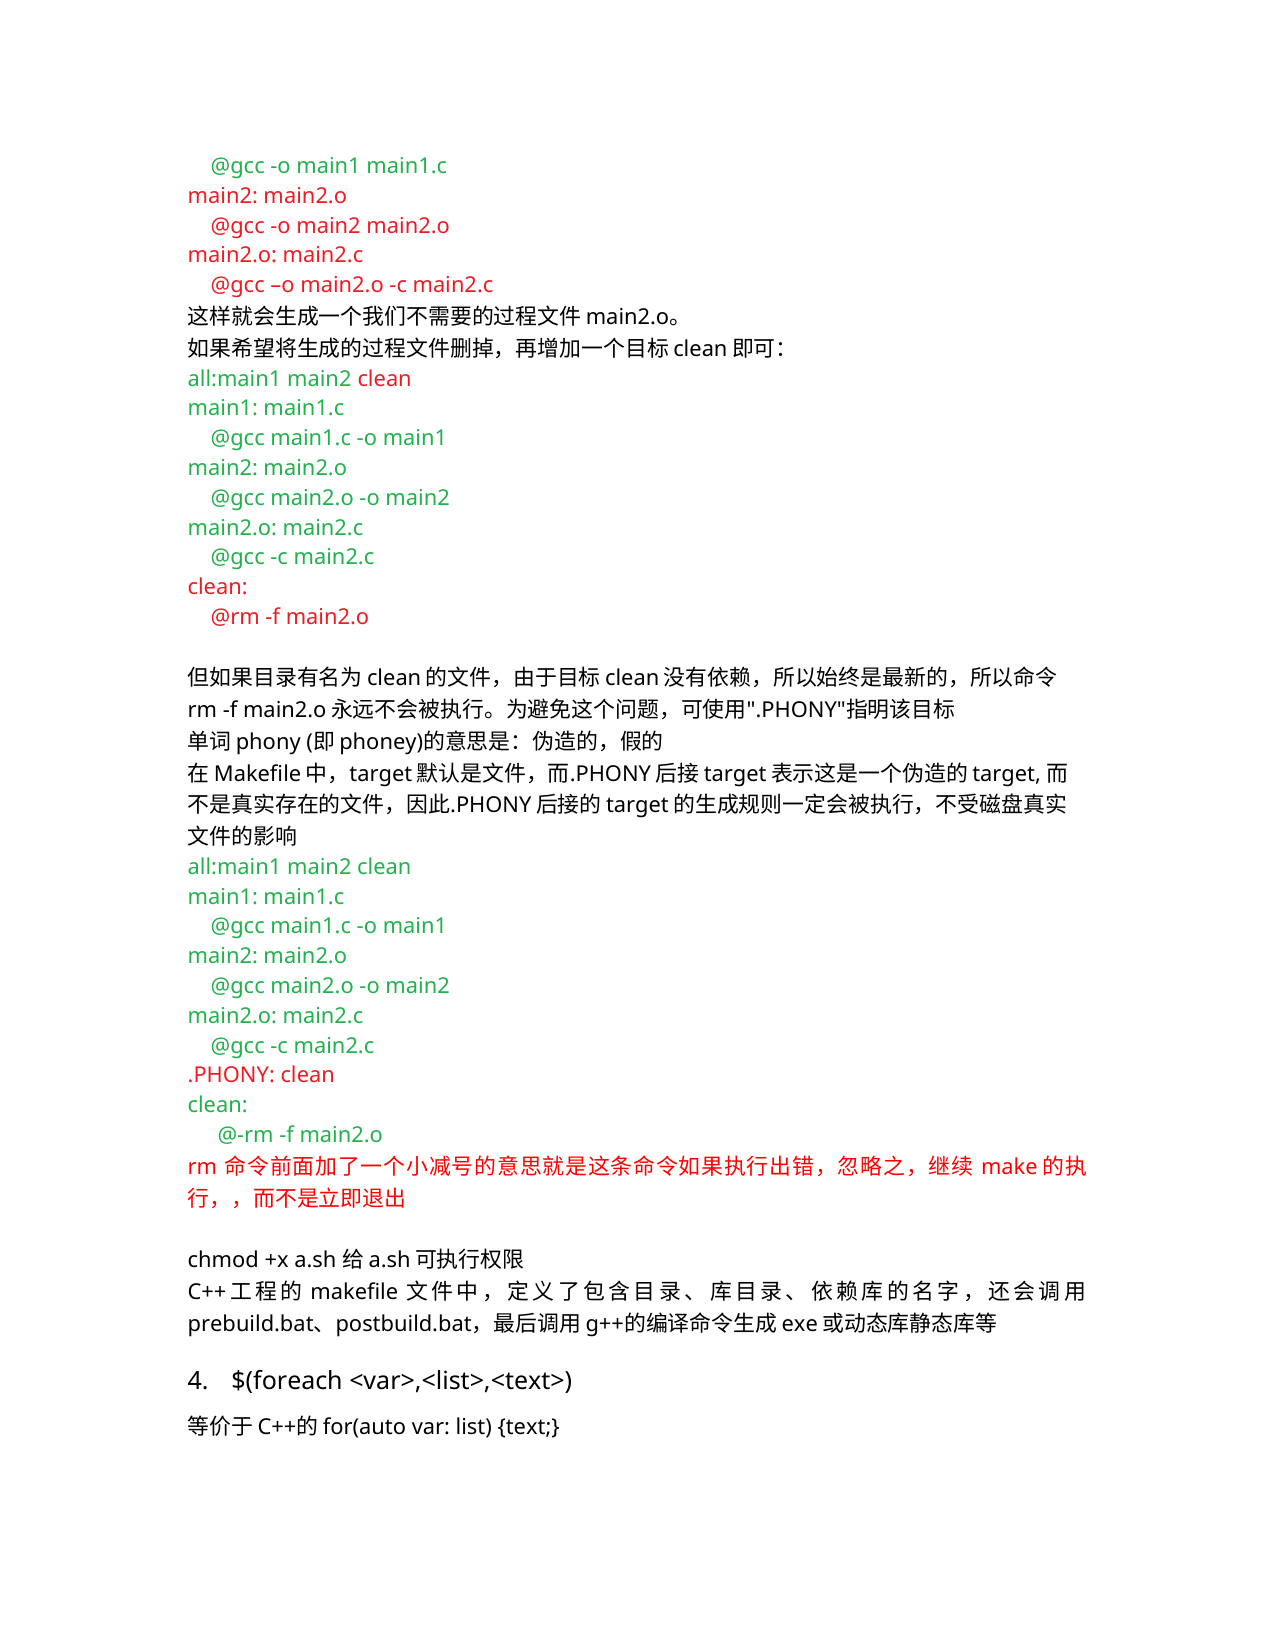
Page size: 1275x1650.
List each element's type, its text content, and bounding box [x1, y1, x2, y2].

text all:main1 main2 clean [187, 362, 1087, 392]
text C++工程的makefile文件中，定义了包含目录、库目录、依赖库的名字，还会调用prebuild.bat、postbuild.bat，最后调用g++的编译命令生成exe或动态库静态库等 [187, 1274, 1087, 1337]
text @gcc –o main2.o -c main2.c [187, 269, 1087, 299]
text main2: main2.o [187, 180, 1087, 209]
text @rm -f main2.o [187, 601, 1087, 631]
text main1: main1.c [187, 881, 1087, 911]
text 如果希望将生成的过程文件删掉，再增加一个目标clean即可： [187, 331, 1087, 362]
text main2: main2.o [187, 940, 1087, 970]
text @gcc main2.o -o main2 [187, 482, 1087, 511]
text chmod +x a.sh 给a.sh可执行权限 [187, 1242, 1087, 1274]
text 在Makefile中，target默认是文件，而.PHONY后接target表示这是一个伪造的target, 而不是真实存在的文件，因此.PHONY后接的target的生成规则一定会被执行，不受磁盘真实文件的影响 [187, 756, 1087, 851]
text all:main1 main2 clean [187, 851, 1087, 881]
text rm 命令前面加了一个小减号的意思就是这条命令如果执行出错，忽略之，继续make的执行，，而不是立即退出 [187, 1149, 1087, 1212]
text @gcc main2.o -o main2 [187, 970, 1087, 1000]
text @gcc -c main2.c [187, 1030, 1087, 1059]
text 这样就会生成一个我们不需要的过程文件main2.o。 [187, 299, 1087, 331]
text main2: main2.o [187, 452, 1087, 482]
text @-rm -f main2.o [187, 1119, 1087, 1149]
text @gcc main1.c -o main1 [187, 422, 1087, 452]
text @gcc -o main1 main1.c [187, 150, 1087, 180]
text main2.o: main2.c [187, 239, 1087, 269]
text @gcc main1.c -o main1 [187, 911, 1087, 940]
text 但如果目录有名为clean的文件，由于目标clean没有依赖，所以始终是最新的，所以命令rm -f main2.o永远不会被执行。为避免这个问题，可使用".PHONY"指明该目标 [187, 660, 1087, 724]
text main1: main1.c [187, 392, 1087, 422]
text 单词phony (即phoney)的意思是：伪造的，假的 [187, 724, 1087, 756]
text main2.o: main2.c [187, 511, 1087, 541]
text @gcc -o main2 main2.o [187, 209, 1087, 239]
text clean: [187, 571, 1087, 601]
text clean: [187, 1089, 1087, 1119]
text @gcc -c main2.c [187, 541, 1087, 571]
list $(foreach <var>,<list>,<text>) [187, 1362, 1087, 1396]
text .PHONY: clean [187, 1059, 1087, 1089]
text 等价于C++的for(auto var: list) {text;} [187, 1409, 1087, 1441]
text main2.o: main2.c [187, 1000, 1087, 1030]
